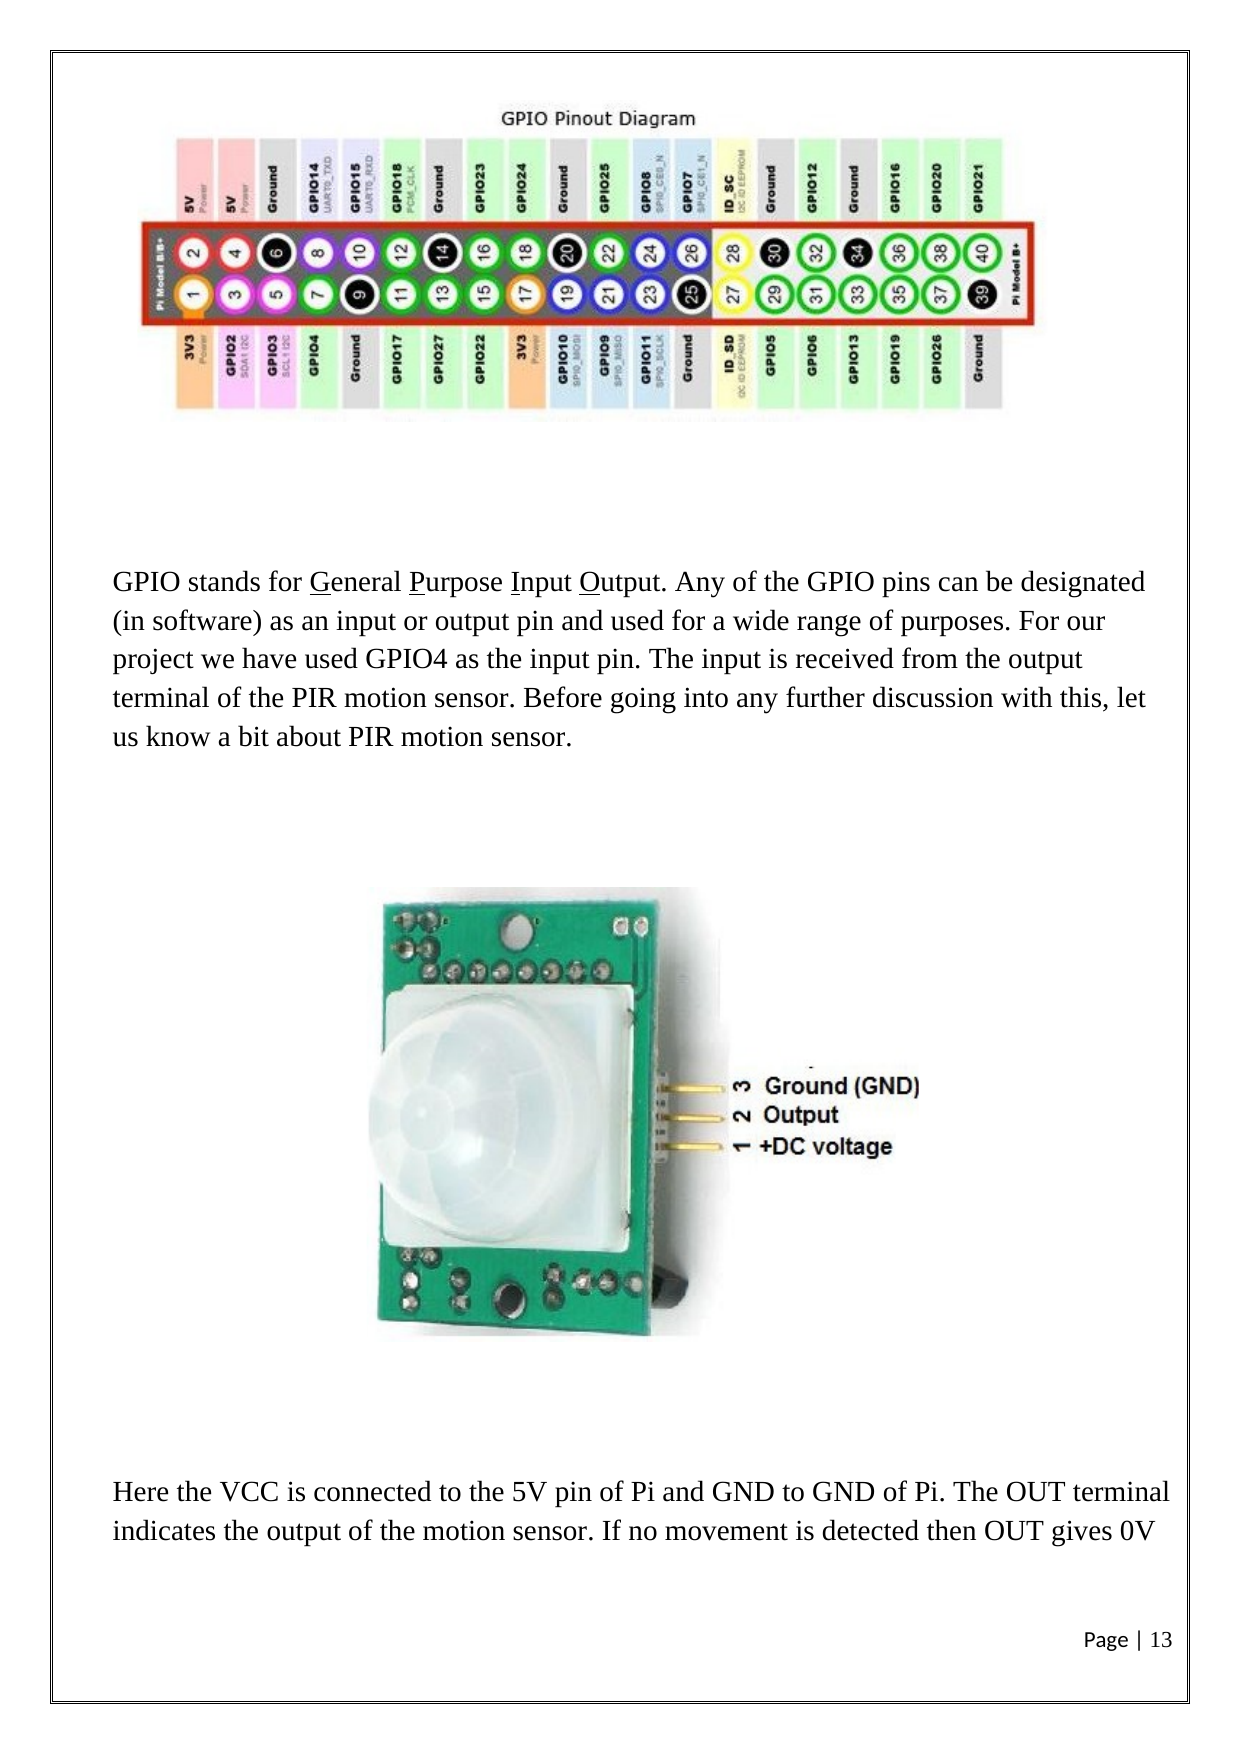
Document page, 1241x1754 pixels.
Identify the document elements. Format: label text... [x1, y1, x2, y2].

picture [366, 887, 919, 1342]
text GPIO stands for General Purpose Input Output. Any of the GPIO pins can be designated (in software) as an input or output pin and used for a wide range of purposes. For our project we have used GPIO4 as the input pin. The input is received from the output terminal of the PIR motion sensor. Before going into any further discussion with this, let us know a bit about PIR motion sensor. [112, 564, 1160, 752]
picture [137, 100, 1048, 422]
text Here the VCC is connected to the 5V pin of Pi and GND to GND of Pi. The OUT terminal indicates the output of the motion sensor. If no movement is detected then OUT gives 0V [112, 1474, 1172, 1546]
